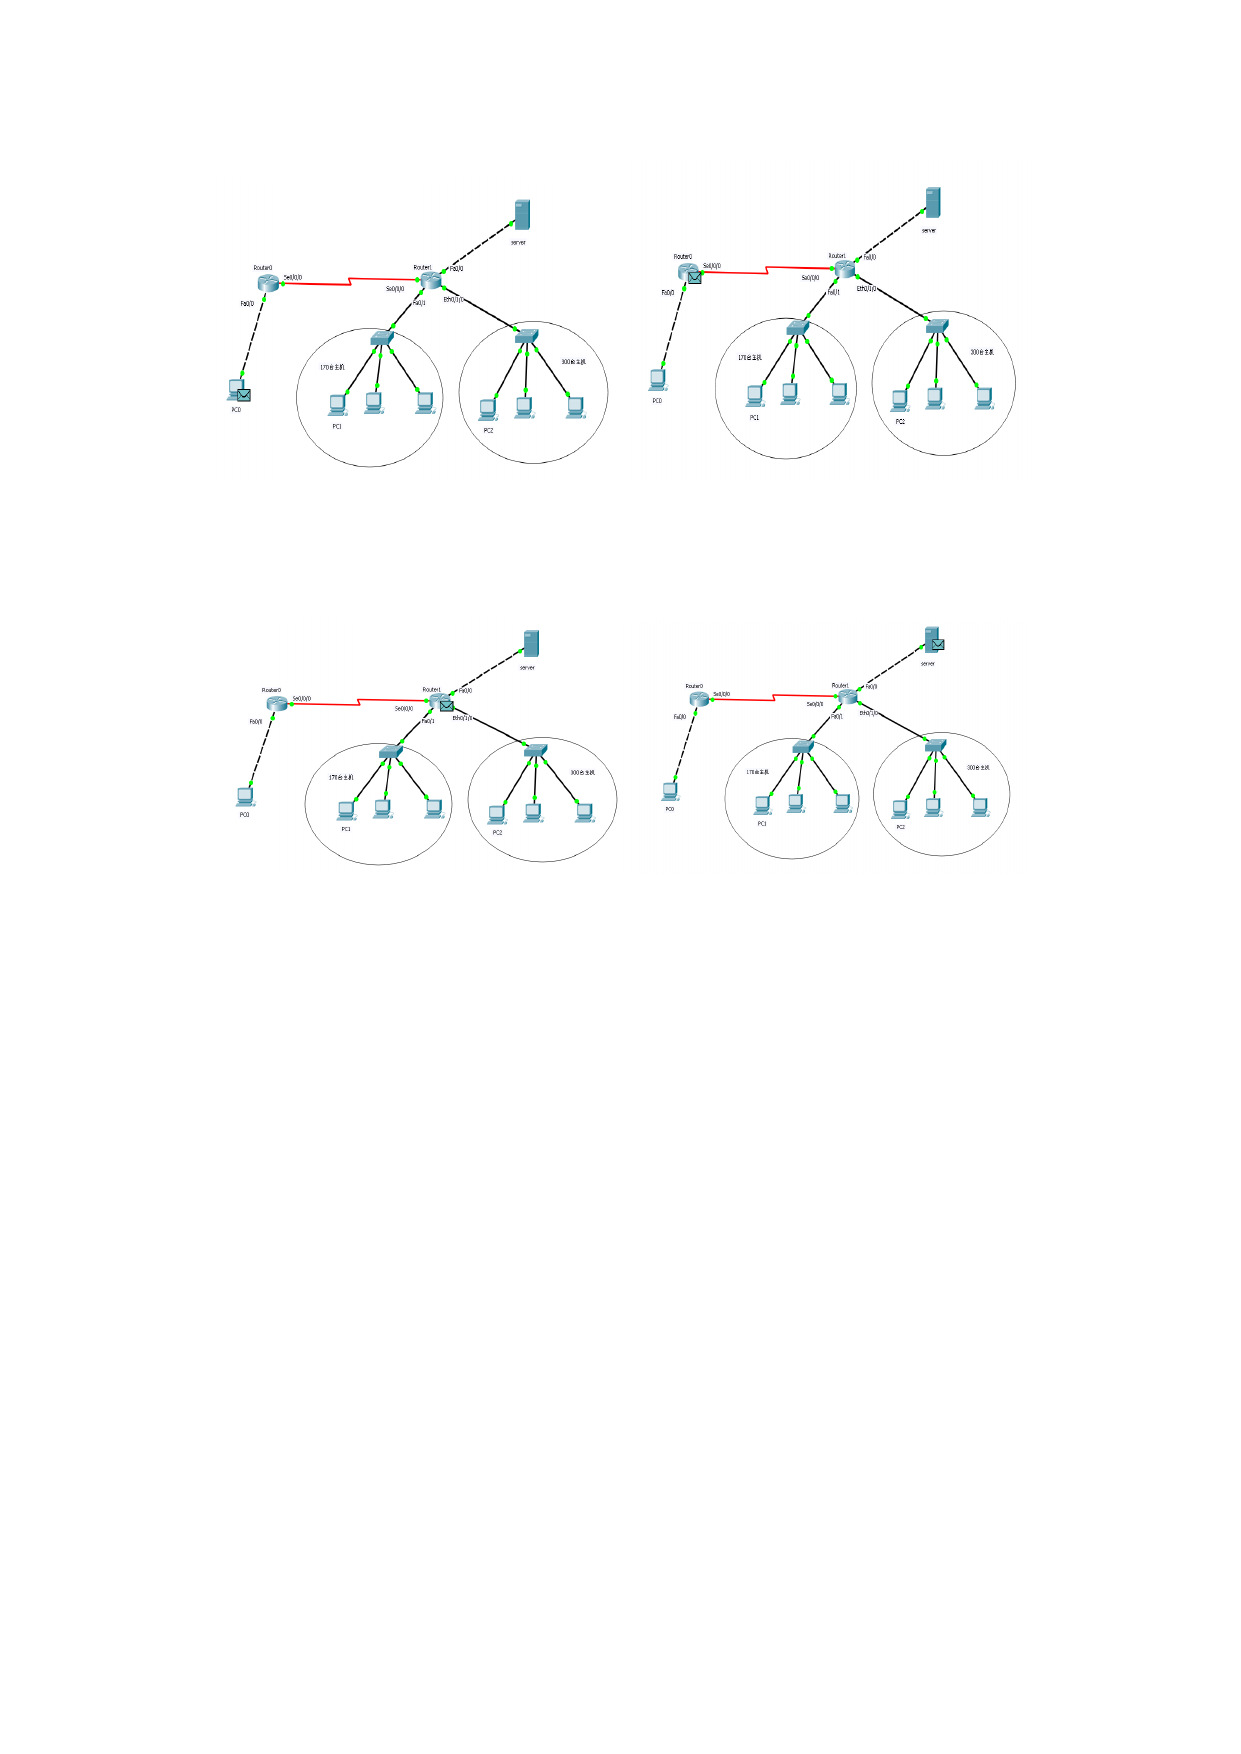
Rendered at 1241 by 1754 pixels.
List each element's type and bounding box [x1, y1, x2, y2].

picture [208, 162, 1032, 483]
picture [211, 617, 1029, 875]
